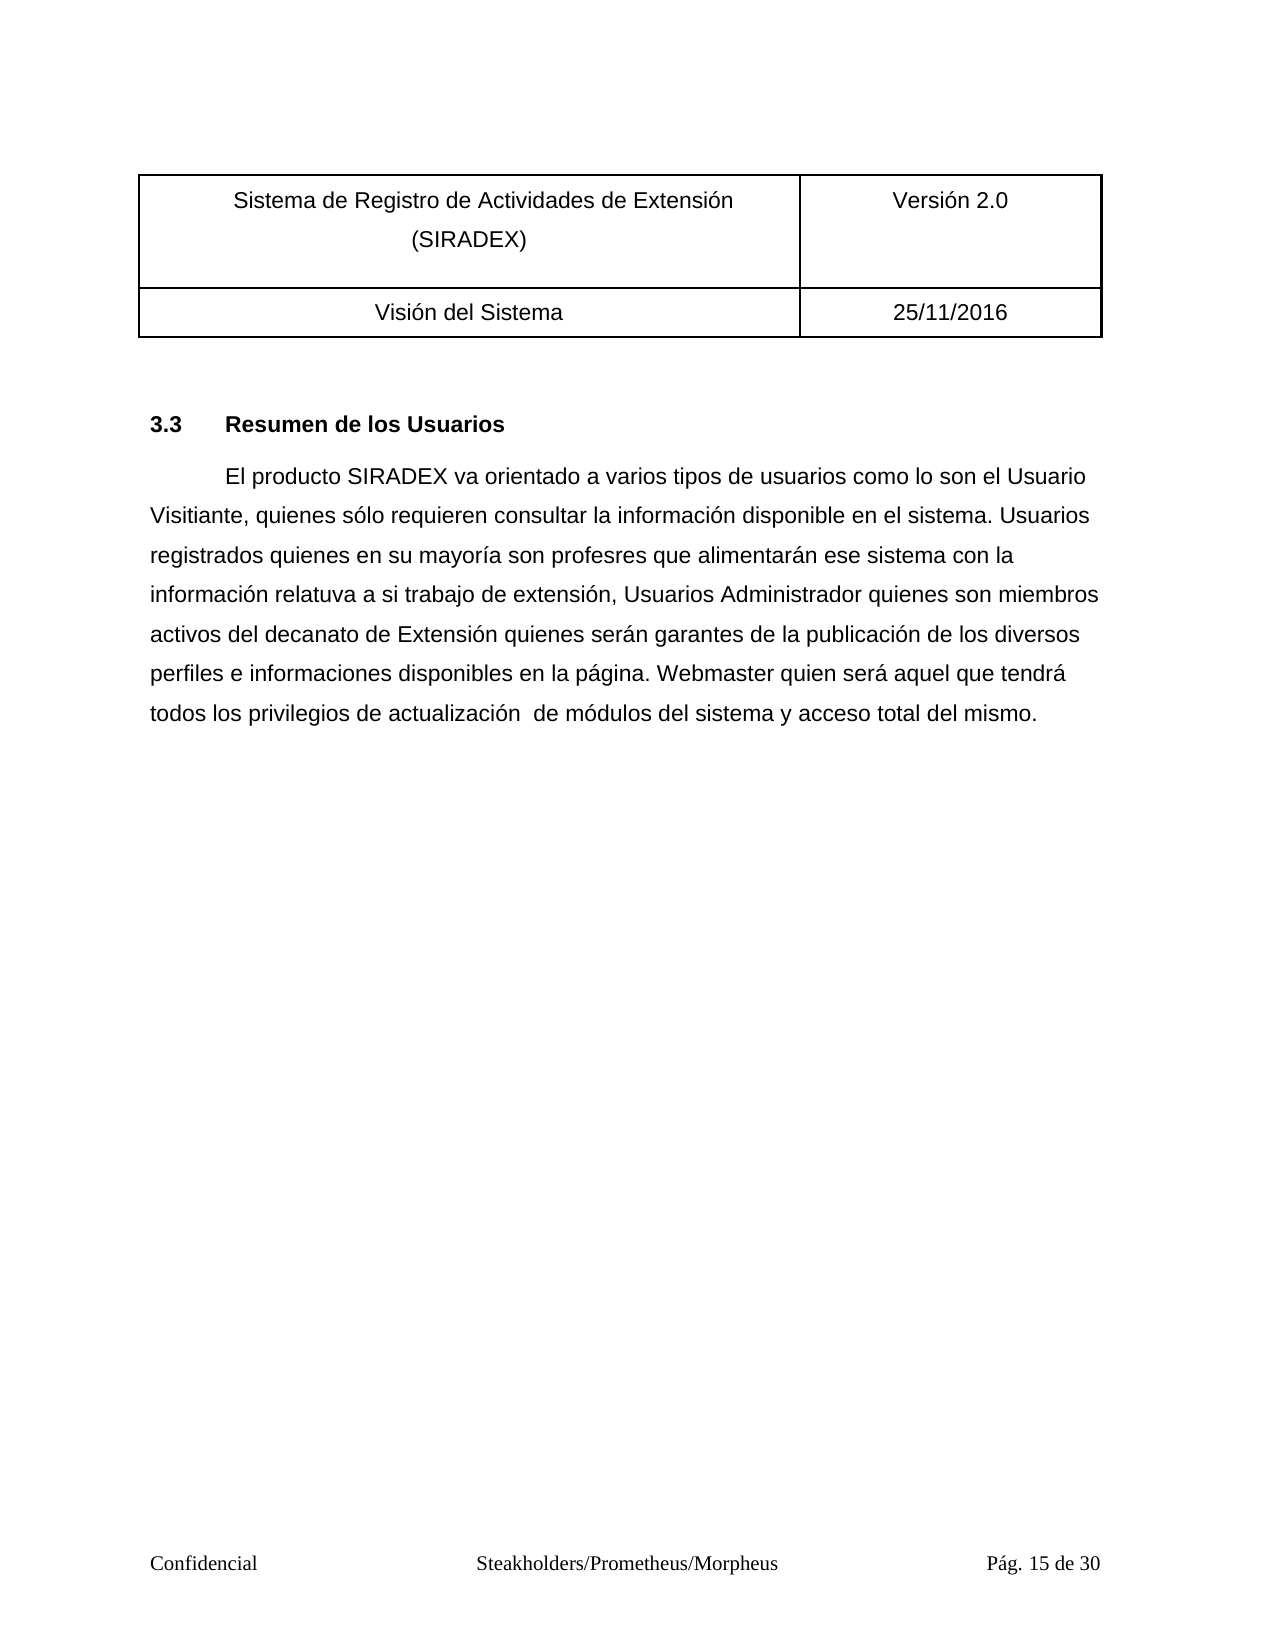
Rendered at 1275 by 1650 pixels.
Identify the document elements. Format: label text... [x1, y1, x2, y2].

text El producto SIRADEX va orientado a varios tipos de usuarios como lo son el Usuario Visitiante, quienes sólo requieren consultar la información disponible en el sistema. Usuarios registrados quienes en su mayoría son profesres que alimentarán ese sistema con la información relatuva a si trabajo de extensión, Usuarios Administrador quienes son miembros activos del decanato de Extensión quienes serán garantes de la publicación de los diversos perfiles e informaciones disponibles en la página. Webmaster quien será aquel que tendrá todos los privilegios de actualización de módulos del sistema y acceso total del mismo. [150, 463, 1125, 726]
list Resumen de los Usuarios [150, 411, 1125, 437]
